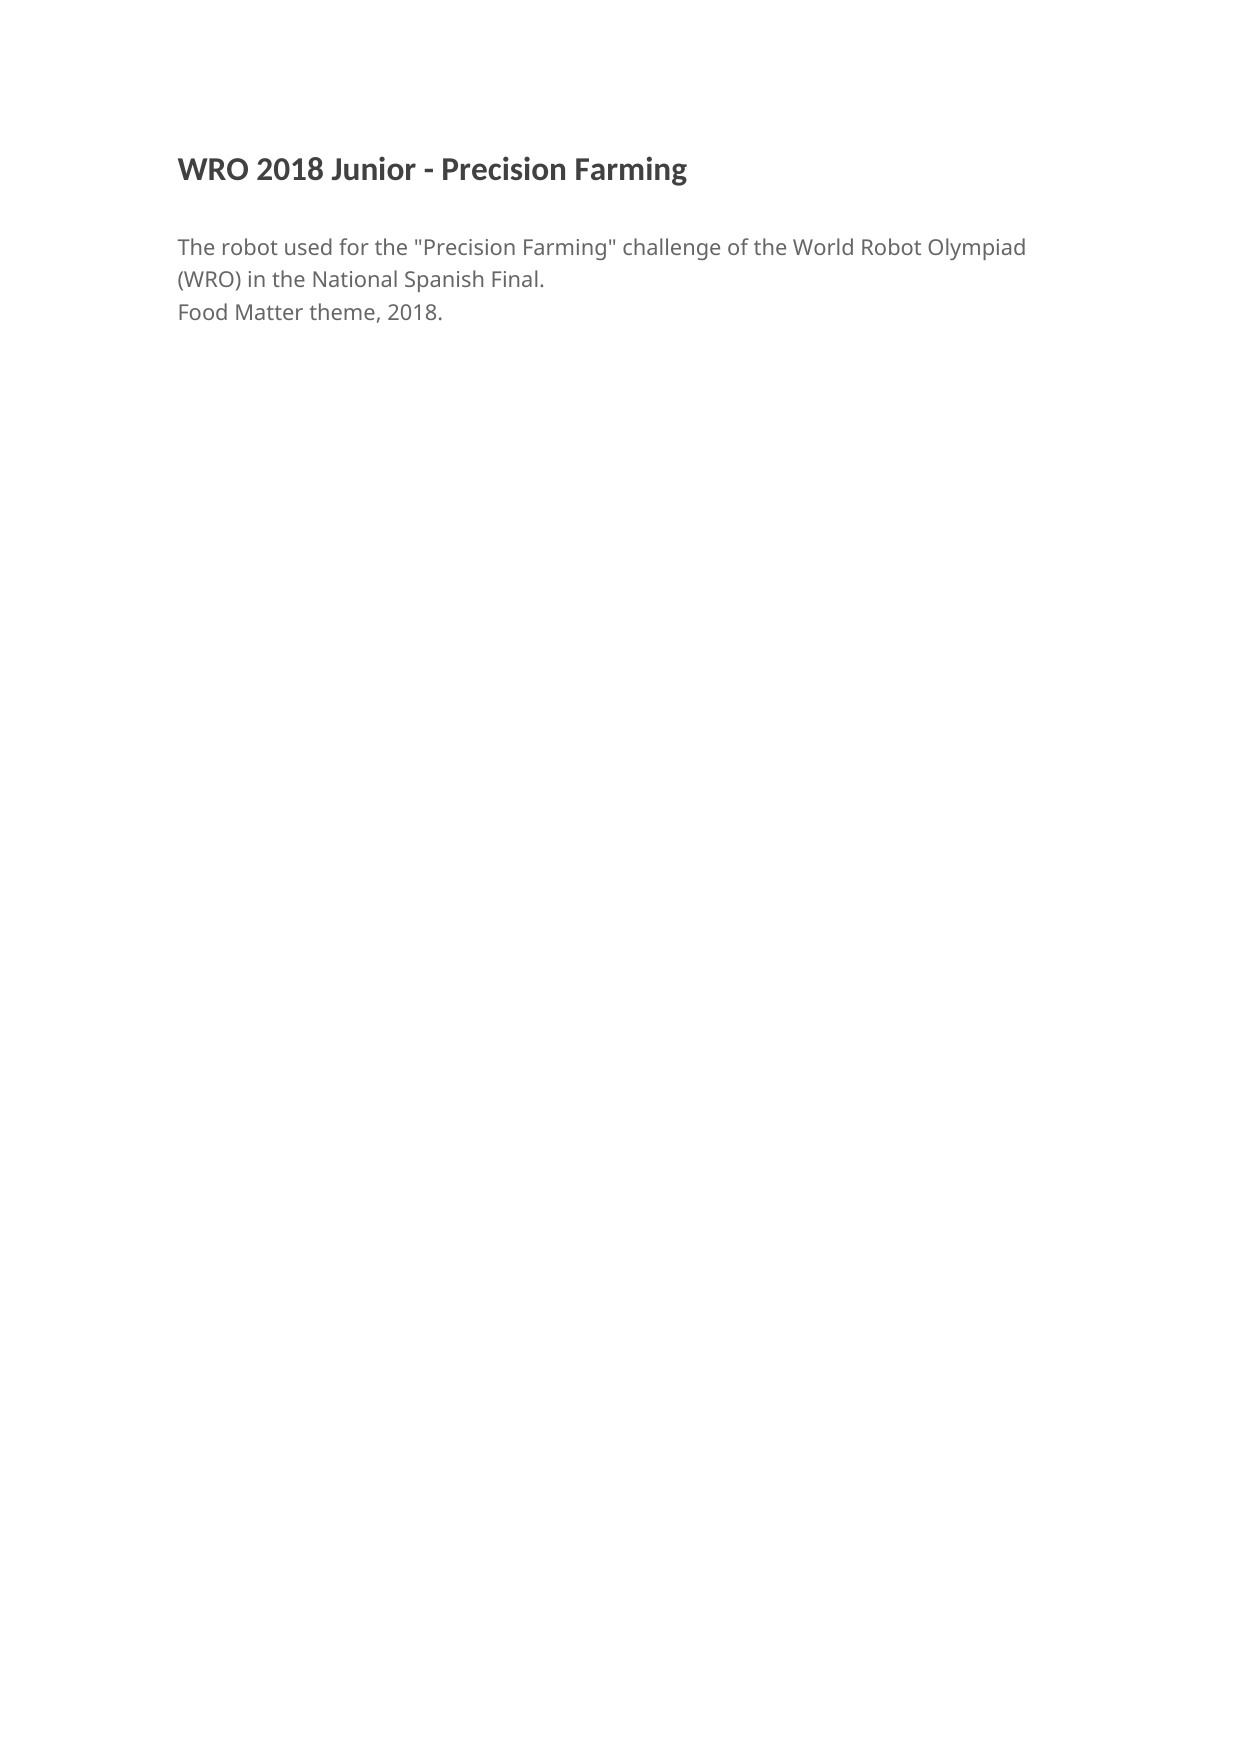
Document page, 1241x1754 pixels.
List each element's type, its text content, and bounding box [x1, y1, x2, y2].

subtitle WRO 2018 Junior - Precision Farming [177, 148, 1063, 188]
text The robot used for the "Precision Farming" challenge of the World Robot Olympiad (WRO) in the National Spanish Final. Food Matter theme, 2018. [177, 232, 1063, 326]
